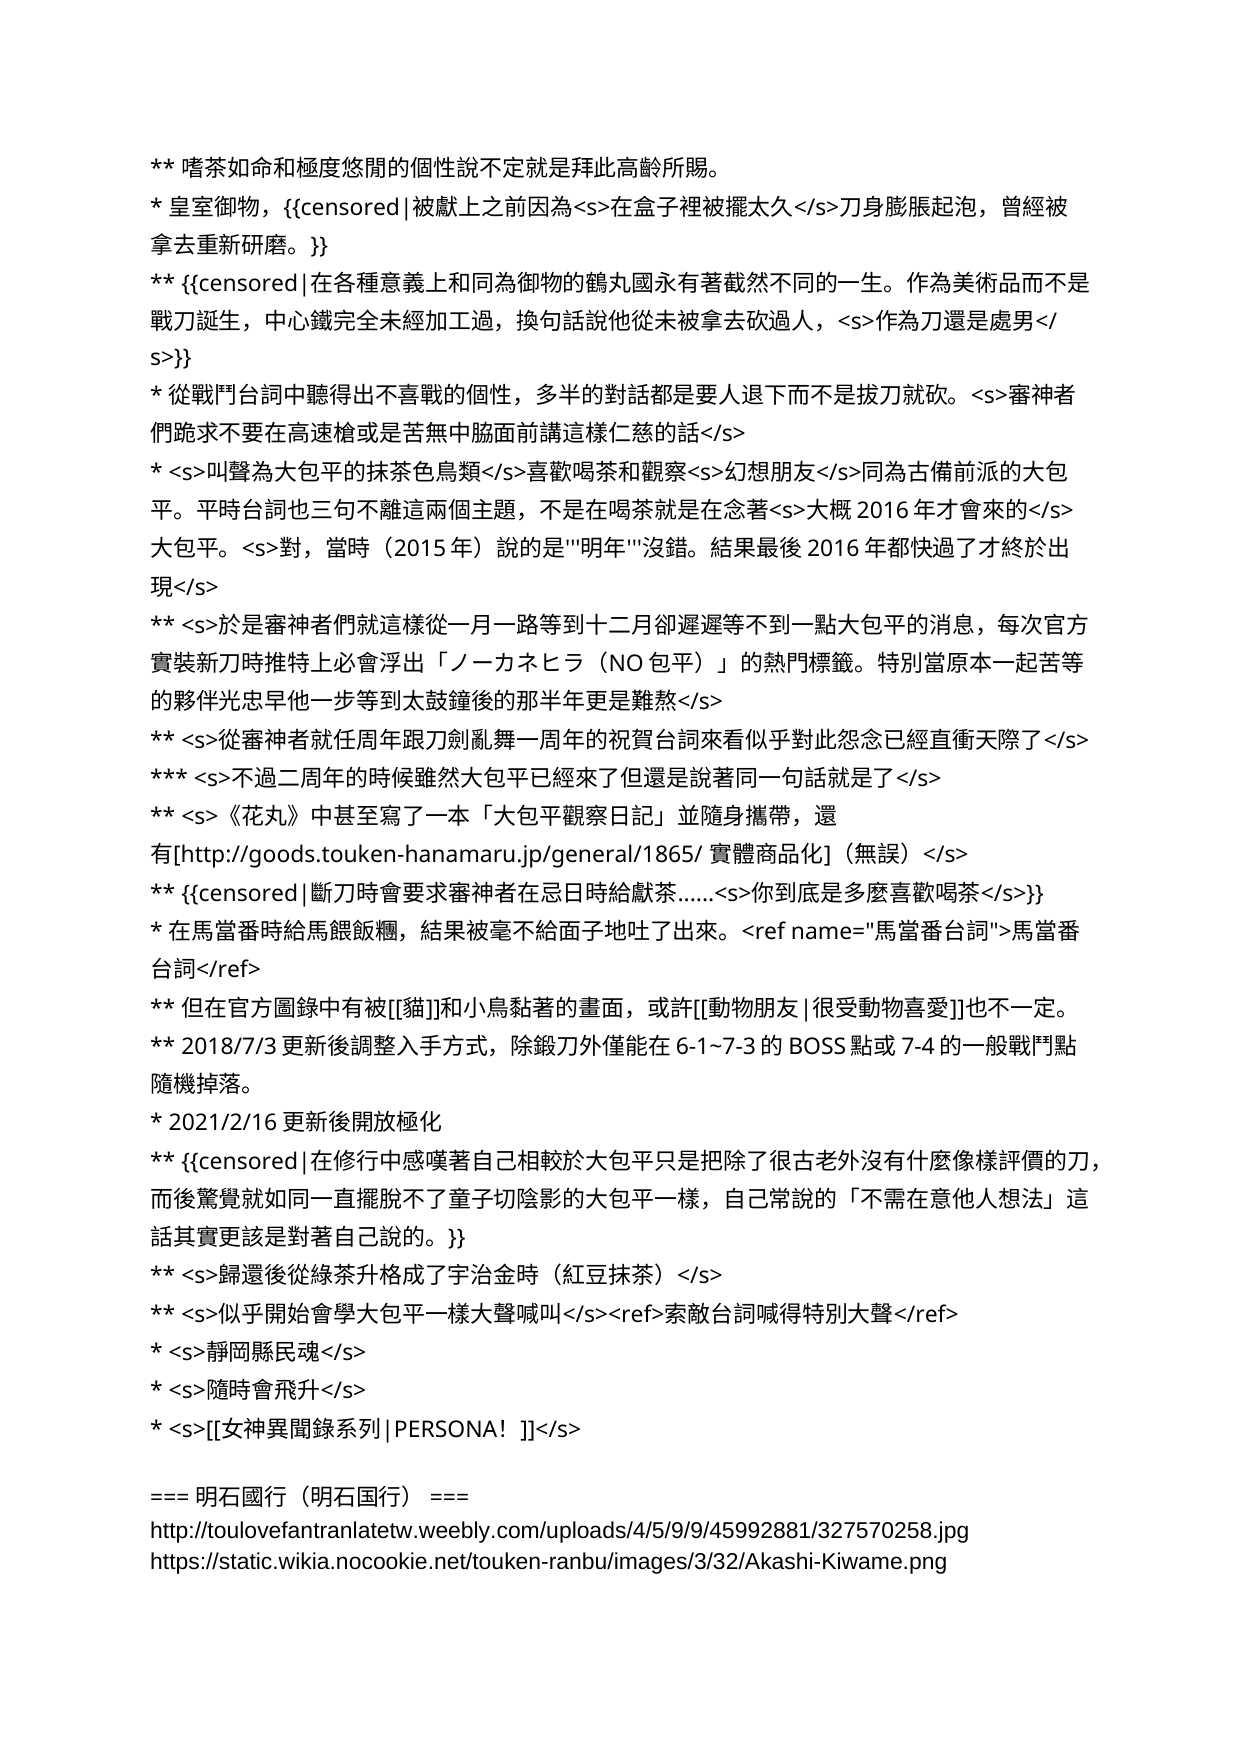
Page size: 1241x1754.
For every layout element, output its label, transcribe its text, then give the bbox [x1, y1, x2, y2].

text ** <s>歸還後從綠茶升格成了宇治金時（紅豆抹茶）</s> [150, 1257, 1090, 1291]
text http://toulovefantranlatetw.weebly.com/uploads/4/5/9/9/45992881/327570258.jpg [150, 1517, 1090, 1544]
text * 2021/2/16更新後開放極化 [150, 1104, 1090, 1138]
text ** {{censored|斷刀時會要求審神者在忌日時給獻茶......<s>你到底是多麼喜歡喝茶</s>}} [150, 875, 1090, 908]
text * 在馬當番時給馬餵飯糰，結果被毫不給面子地吐了出來。<ref name="馬當番台詞">馬當番台詞</ref> [150, 913, 1090, 984]
text === 明石國行（明石国行） === [150, 1479, 1090, 1512]
text ** 2018/7/3更新後調整入手方式，除鍛刀外僅能在6-1~7-3的BOSS點或7-4的一般戰鬥點隨機掉落。 [150, 1028, 1090, 1099]
text ** <s>似乎開始會學大包平一樣大聲喊叫</s><ref>索敵台詞喊得特別大聲</ref> [150, 1296, 1090, 1329]
text * 從戰鬥台詞中聽得出不喜戰的個性，多半的對話都是要人退下而不是拔刀就砍。<s>審神者們跪求不要在高速槍或是苦無中脇面前講這樣仁慈的話</s> [150, 377, 1090, 449]
text ** 嗜茶如命和極度悠閒的個性說不定就是拜此高齡所賜。 [150, 150, 1090, 183]
text *** <s>不過二周年的時候雖然大包平已經來了但還是說著同一句話就是了</s> [150, 760, 1090, 793]
text ** <s>於是審神者們就這樣從一月一路等到十二月卻遲遲等不到一點大包平的消息，每次官方實裝新刀時推特上必會浮出「ノーカネヒラ（NO包平）」的熱門標籤。特別當原本一起苦等的夥伴光忠早他一步等到太鼓鐘後的那半年更是難熬</s> [150, 607, 1090, 716]
text https://static.wikia.nocookie.net/touken-ranbu/images/3/32/Akashi-Kiwame.png [150, 1548, 1090, 1574]
text * <s>隨時會飛升</s> [150, 1372, 1090, 1406]
text * <s>靜岡縣民魂</s> [150, 1334, 1090, 1367]
text ** <s>從審神者就任周年跟刀劍亂舞一周年的祝賀台詞來看似乎對此怨念已經直衝天際了</s> [150, 721, 1090, 755]
text * 皇室御物，{{censored|被獻上之前因為<s>在盒子裡被擺太久</s>刀身膨脹起泡，曾經被拿去重新研磨。}} [150, 188, 1090, 260]
text ** {{censored|在修行中感嘆著自己相較於大包平只是把除了很古老外沒有什麼像樣評價的刀，而後驚覺就如同一直擺脫不了童子切陰影的大包平一樣，自己常說的「不需在意他人想法」這話其實更該是對著自己說的。}} [150, 1143, 1090, 1252]
text * <s>[[女神異聞錄系列|PERSONA！]]</s> [150, 1411, 1090, 1444]
text ** {{censored|在各種意義上和同為御物的鶴丸國永有著截然不同的一生。作為美術品而不是戰刀誕生，中心鐵完全未經加工過，換句話說他從未被拿去砍過人，<s>作為刀還是處男</s>}} [150, 265, 1090, 372]
text * <s>叫聲為大包平的抹茶色鳥類</s>喜歡喝茶和觀察<s>幻想朋友</s>同為古備前派的大包平。平時台詞也三句不離這兩個主題，不是在喝茶就是在念著<s>大概2016年才會來的</s>大包平。<s>對，當時（2015年）說的是'''明年'''沒錯。結果最後2016年都快過了才終於出現</s> [150, 454, 1090, 602]
text ** <s>《花丸》中甚至寫了一本「大包平觀察日記」並隨身攜帶，還有[http://goods.touken-hanamaru.jp/general/1865/ 實體商品化]（無誤）</s> [150, 798, 1090, 870]
text ** 但在官方圖錄中有被[[貓]]和小鳥黏著的畫面，或許[[動物朋友|很受動物喜愛]]也不一定。 [150, 989, 1090, 1023]
